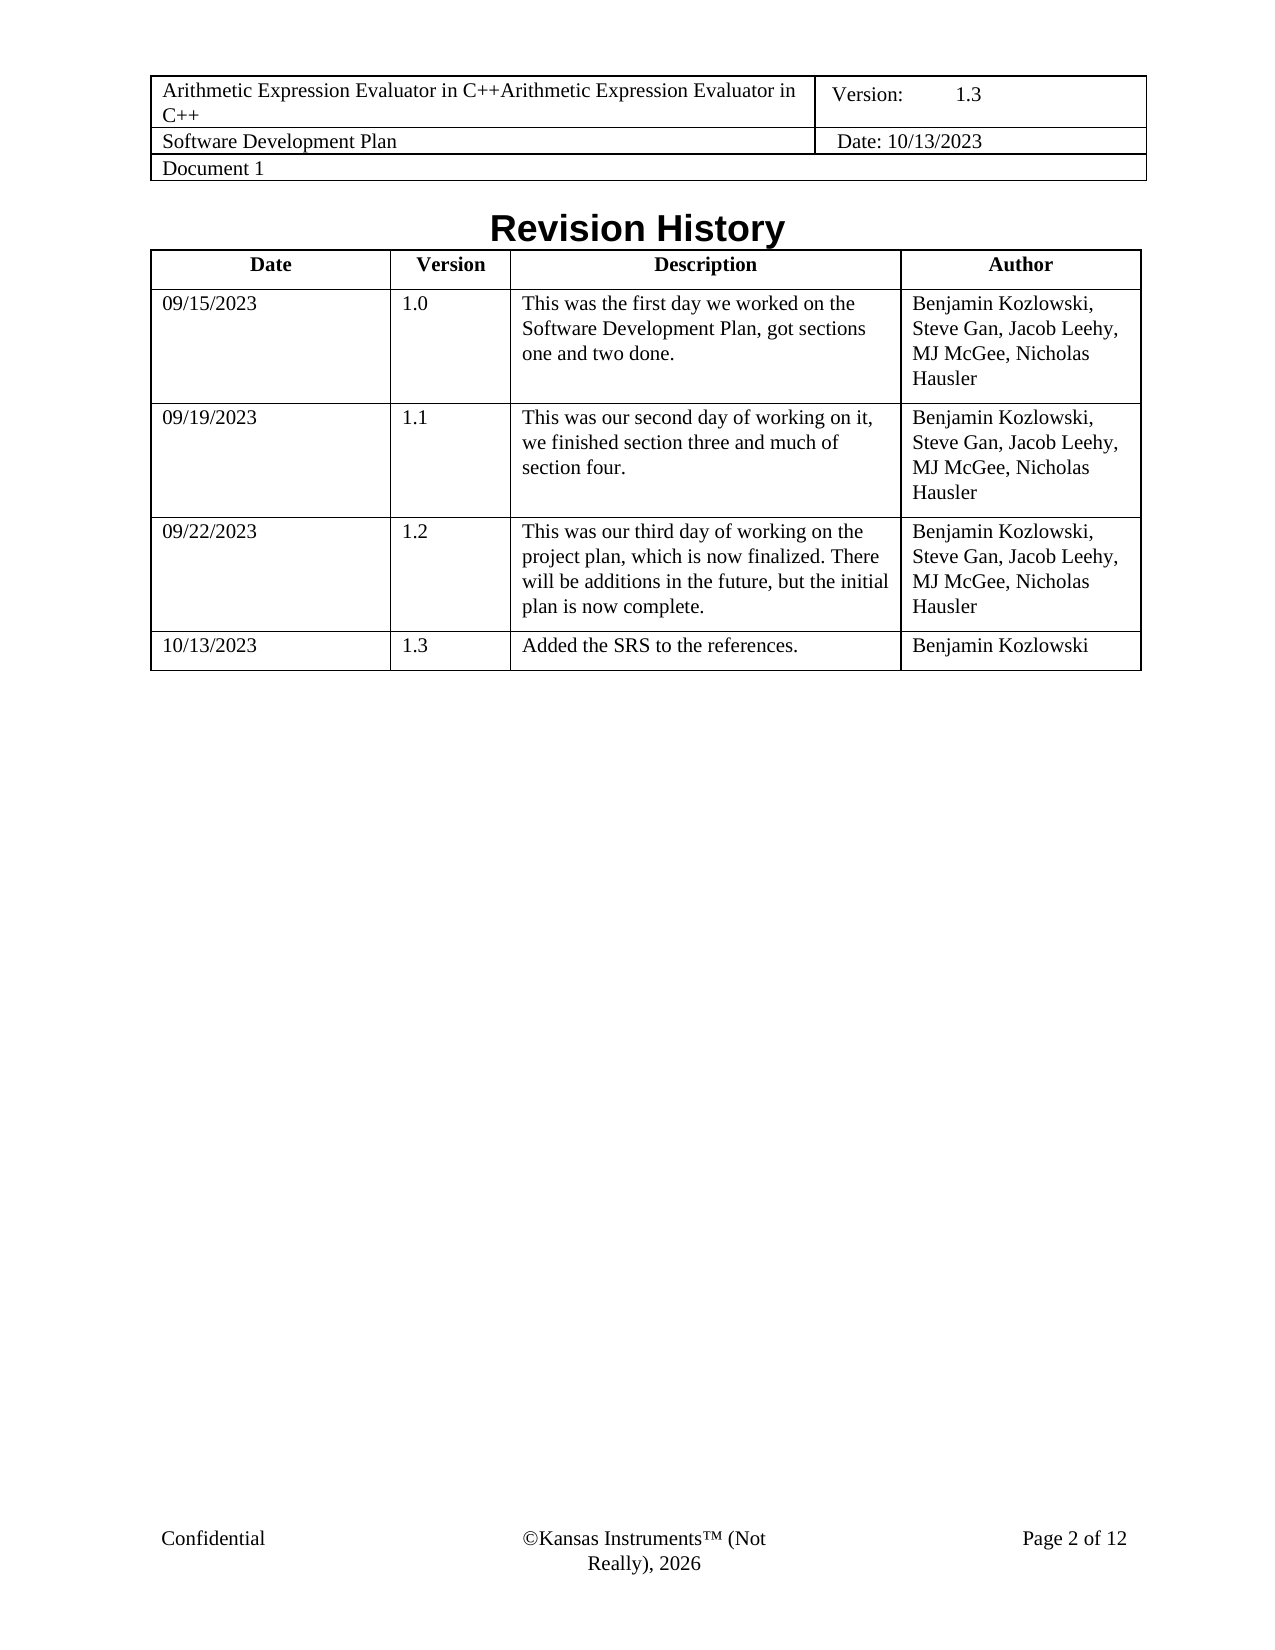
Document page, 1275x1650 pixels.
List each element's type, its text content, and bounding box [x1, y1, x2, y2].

table_header Version [391, 251, 510, 288]
table_header Date [152, 251, 390, 288]
table_header Author [902, 251, 1140, 288]
table_cell This was our second day of working on it, we finished section three and much of section four. [511, 404, 900, 517]
table_cell Added the SRS to the references. [511, 632, 900, 670]
table_cell Benjamin Kozlowski [902, 632, 1140, 670]
table_cell This was our third day of working on the project plan, which is now finalized. There will be additions in the future, but the initial plan is now complete. [511, 518, 900, 631]
table_cell 1.0 [391, 290, 510, 402]
title Revision History [150, 206, 1125, 249]
table_cell 09/15/2023 [152, 290, 390, 402]
table_cell Benjamin Kozlowski, Steve Gan, Jacob Leehy, MJ McGee, Nicholas Hausler [902, 290, 1140, 402]
table_cell 10/13/2023 [152, 632, 390, 670]
table_header Description [511, 251, 900, 288]
table_cell 1.1 [391, 404, 510, 517]
table_cell 09/19/2023 [152, 404, 390, 517]
table_cell This was the first day we worked on the Software Development Plan, got sections one and two done. [511, 290, 900, 402]
table_cell 1.3 [391, 632, 510, 670]
table_cell Benjamin Kozlowski, Steve Gan, Jacob Leehy, MJ McGee, Nicholas Hausler [902, 518, 1140, 631]
table_cell 09/22/2023 [152, 518, 390, 631]
table_cell 1.2 [391, 518, 510, 631]
table_cell Benjamin Kozlowski, Steve Gan, Jacob Leehy, MJ McGee, Nicholas Hausler [902, 404, 1140, 517]
